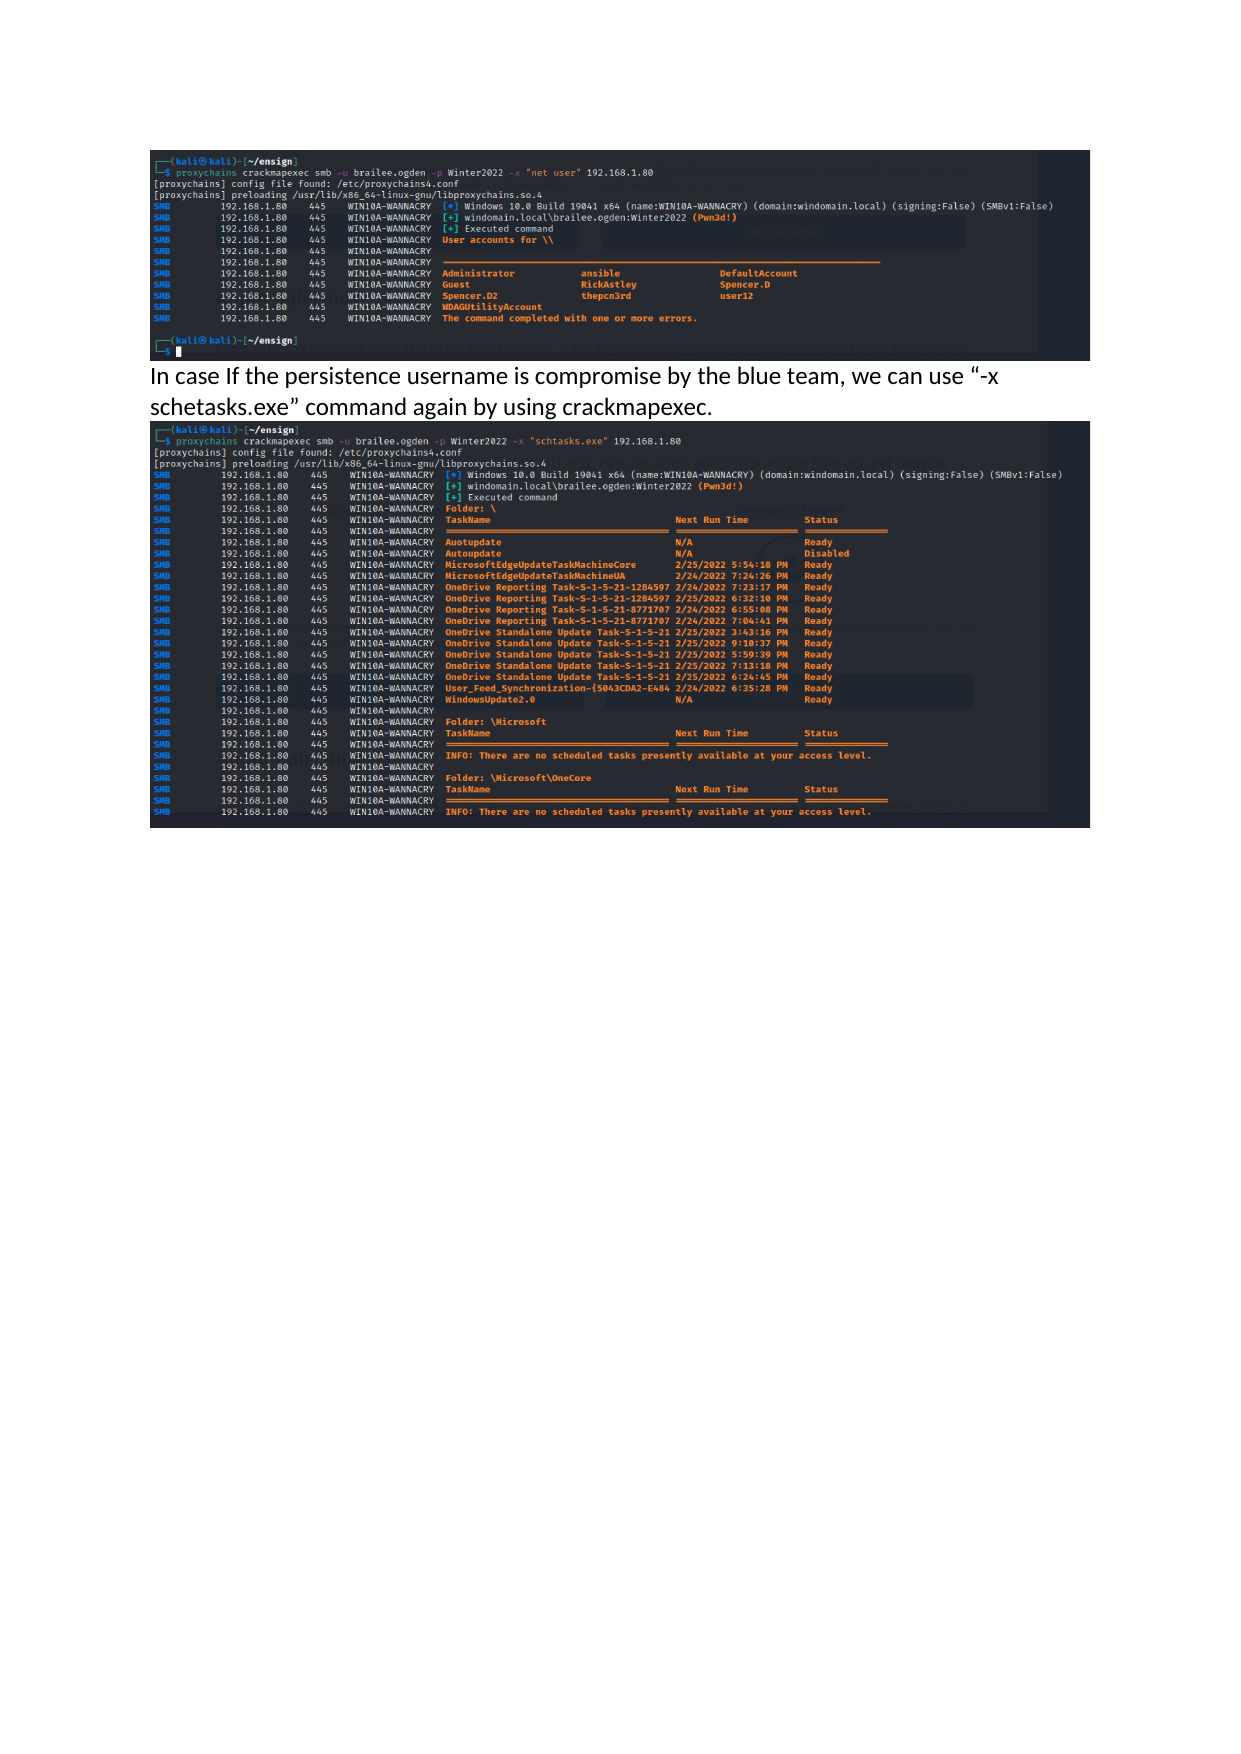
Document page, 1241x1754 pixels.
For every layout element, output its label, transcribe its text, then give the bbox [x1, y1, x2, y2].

picture [150, 421, 1091, 828]
text In case If the persistence username is compromise by the blue team, we can use “-x schetasks.exe” command again by using crackmapexec. [150, 361, 1090, 421]
picture [150, 150, 1091, 361]
